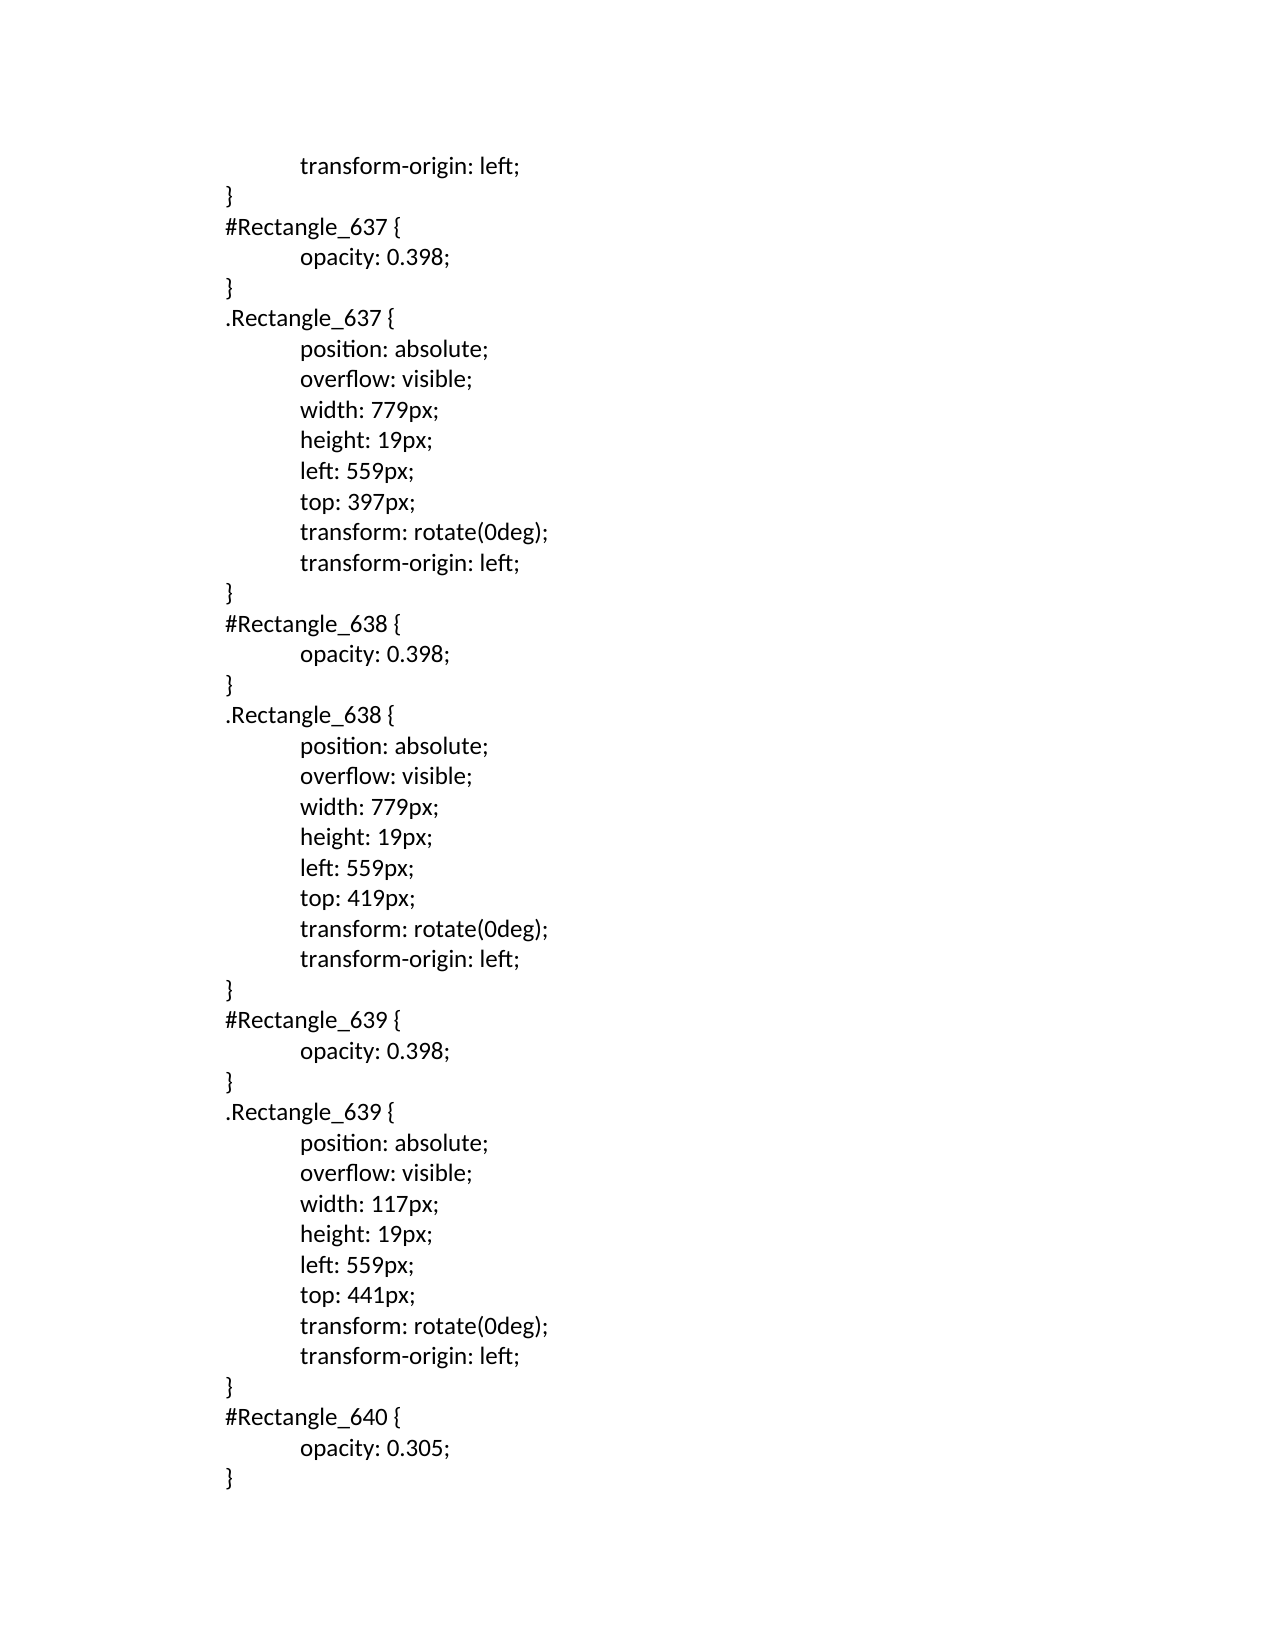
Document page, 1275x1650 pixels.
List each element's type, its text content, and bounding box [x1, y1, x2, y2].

text .Rectangle_638 { [150, 699, 1125, 730]
text opacity: 0.398; [150, 1035, 1125, 1066]
text top: 419px; [150, 882, 1125, 913]
text } [150, 577, 1125, 608]
text #Rectangle_640 { [150, 1401, 1125, 1432]
text left: 559px; [150, 852, 1125, 882]
text opacity: 0.305; [150, 1432, 1125, 1462]
text transform-origin: left; [150, 1340, 1125, 1371]
text transform-origin: left; [150, 547, 1125, 577]
text transform: rotate(0deg); [150, 516, 1125, 547]
text left: 559px; [150, 1249, 1125, 1279]
text #Rectangle_638 { [150, 608, 1125, 638]
text left: 559px; [150, 455, 1125, 486]
text position: absolute; [150, 1127, 1125, 1157]
text } [150, 1066, 1125, 1096]
text transform: rotate(0deg); [150, 1310, 1125, 1340]
text top: 397px; [150, 486, 1125, 516]
text opacity: 0.398; [150, 638, 1125, 669]
text } [150, 669, 1125, 699]
text opacity: 0.398; [150, 242, 1125, 272]
text .Rectangle_639 { [150, 1096, 1125, 1127]
text width: 117px; [150, 1188, 1125, 1218]
text width: 779px; [150, 791, 1125, 821]
text transform-origin: left; [150, 943, 1125, 974]
text height: 19px; [150, 821, 1125, 852]
text top: 441px; [150, 1279, 1125, 1310]
text #Rectangle_637 { [150, 211, 1125, 242]
text } [150, 272, 1125, 303]
text overflow: visible; [150, 760, 1125, 791]
text } [150, 974, 1125, 1004]
text #Rectangle_639 { [150, 1004, 1125, 1035]
text overflow: visible; [150, 364, 1125, 394]
text transform-origin: left; [150, 150, 1125, 181]
text width: 779px; [150, 394, 1125, 425]
text } [150, 1462, 1125, 1493]
text } [150, 181, 1125, 211]
text position: absolute; [150, 730, 1125, 760]
text } [150, 1371, 1125, 1401]
text overflow: visible; [150, 1157, 1125, 1188]
text .Rectangle_637 { [150, 303, 1125, 333]
text height: 19px; [150, 425, 1125, 455]
text transform: rotate(0deg); [150, 913, 1125, 943]
text position: absolute; [150, 333, 1125, 364]
text height: 19px; [150, 1218, 1125, 1249]
